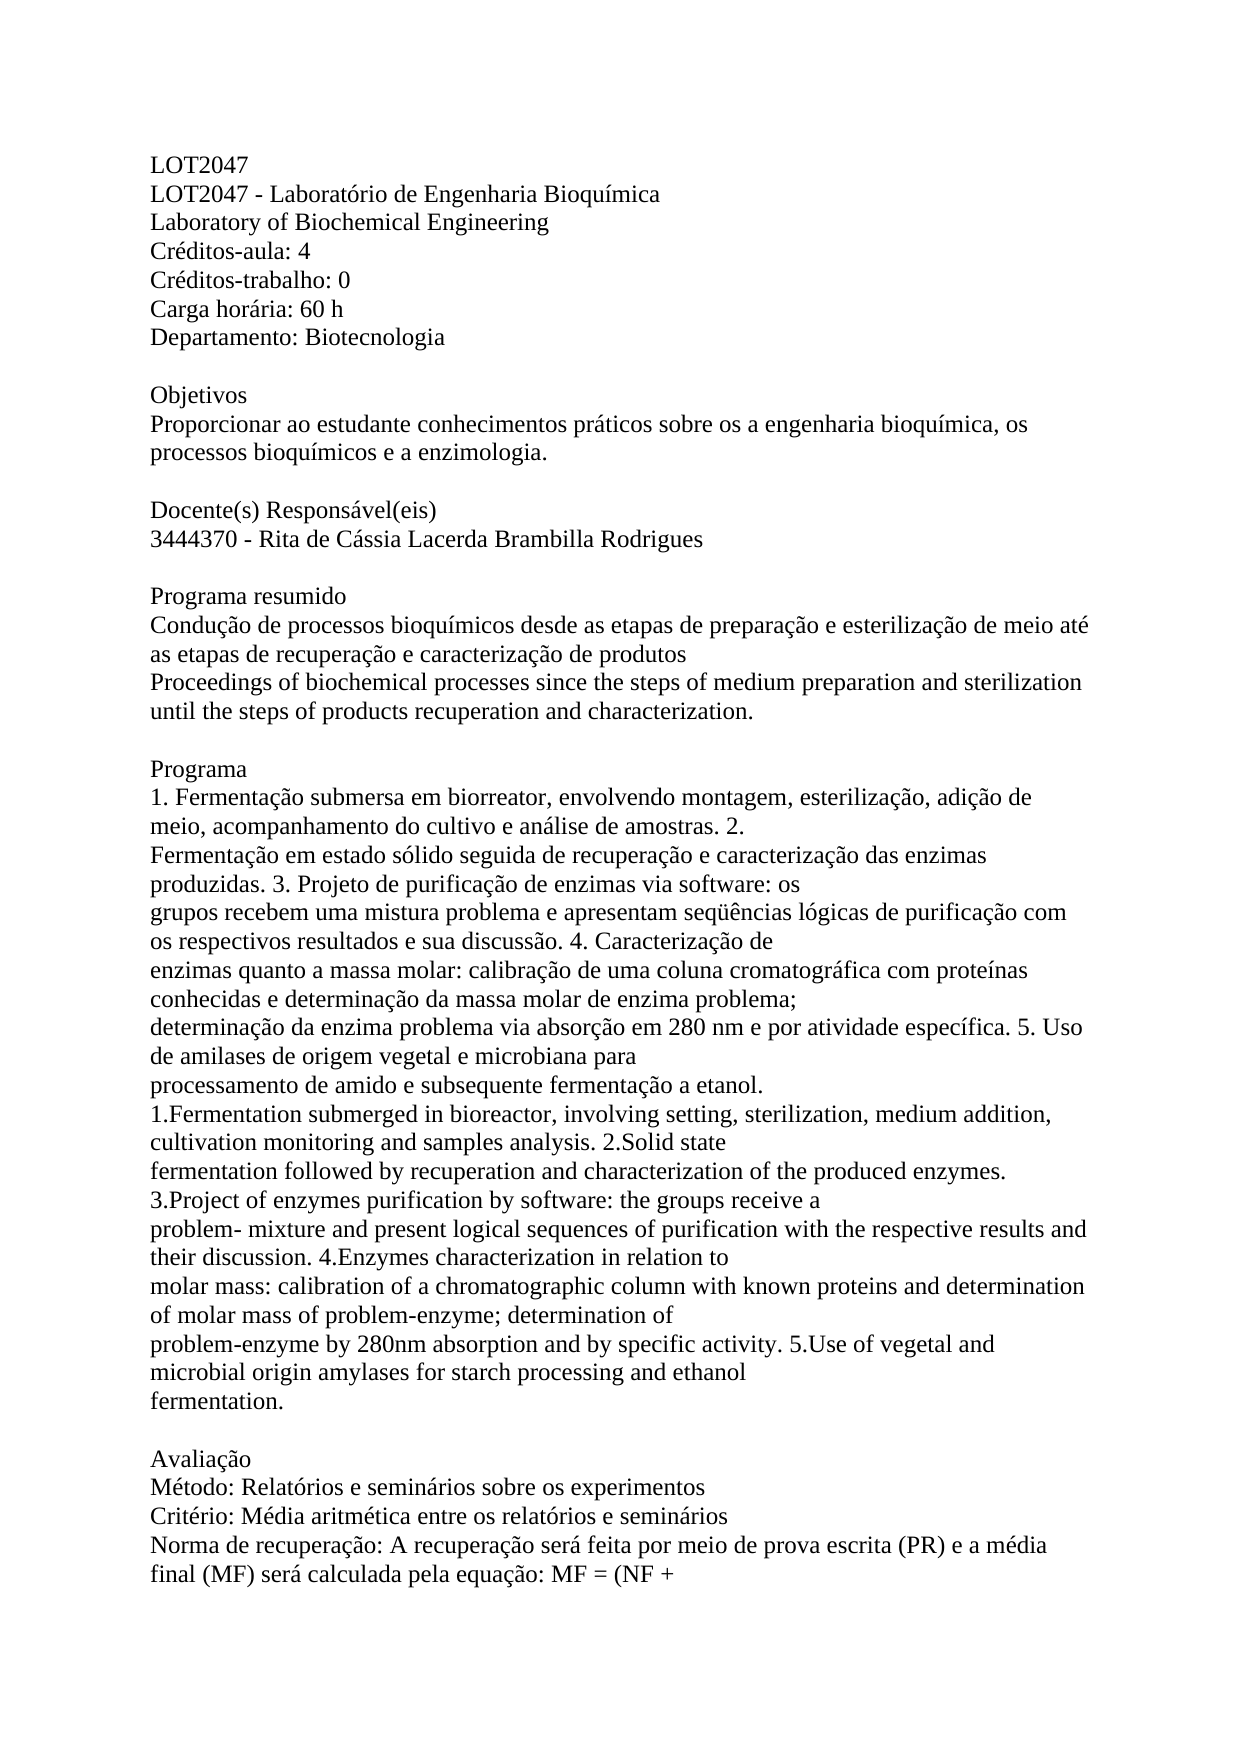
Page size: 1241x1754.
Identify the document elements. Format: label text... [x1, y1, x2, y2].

text 3444370 - Rita de Cássia Lacerda Brambilla Rodrigues [150, 524, 1090, 552]
text Objetivos [150, 380, 1090, 409]
text LOT2047 [150, 150, 1090, 179]
text grupos recebem uma mistura problema e apresentam seqüências lógicas de purificação com os respectivos resultados e sua discussão. 4. Caracterização de [150, 897, 1090, 955]
text Avaliação [150, 1444, 1090, 1472]
text problem- mixture and present logical sequences of purification with the respective results and their discussion. 4.Enzymes characterization in relation to [150, 1214, 1090, 1271]
text Critério: Média aritmética entre os relatórios e seminários [150, 1501, 1090, 1530]
text Fermentação em estado sólido seguida de recuperação e caracterização das enzimas produzidas. 3. Projeto de purificação de enzimas via software: os [150, 840, 1090, 897]
text determinação da enzima problema via absorção em 280 nm e por atividade específica. 5. Uso de amilases de origem vegetal e microbiana para [150, 1012, 1090, 1070]
text problem-enzyme by 280nm absorption and by specific activity. 5.Use of vegetal and microbial origin amylases for starch processing and ethanol [150, 1329, 1090, 1386]
text Proceedings of biochemical processes since the steps of medium preparation and sterilization until the steps of products recuperation and characterization. [150, 667, 1090, 725]
text Método: Relatórios e seminários sobre os experimentos [150, 1472, 1090, 1501]
text Programa resumido [150, 581, 1090, 610]
text fermentation. [150, 1386, 1090, 1415]
text Condução de processos bioquímicos desde as etapas de preparação e esterilização de meio até as etapas de recuperação e caracterização de produtos [150, 610, 1090, 667]
text enzimas quanto a massa molar: calibração de uma coluna cromatográfica com proteínas conhecidas e determinação da massa molar de enzima problema; [150, 955, 1090, 1012]
text Departamento: Biotecnologia [150, 322, 1090, 351]
text molar mass: calibration of a chromatographic column with known proteins and determination of molar mass of problem-enzyme; determination of [150, 1271, 1090, 1329]
text Créditos-aula: 4 [150, 236, 1090, 265]
text Créditos-trabalho: 0 [150, 265, 1090, 294]
text Programa [150, 754, 1090, 782]
text Docente(s) Responsável(eis) [150, 495, 1090, 524]
text Proporcionar ao estudante conhecimentos práticos sobre os a engenharia bioquímica, os processos bioquímicos e a enzimologia. [150, 409, 1090, 466]
text processamento de amido e subsequente fermentação a etanol. [150, 1070, 1090, 1099]
text fermentation followed by recuperation and characterization of the produced enzymes. 3.Project of enzymes purification by software: the groups receive a [150, 1156, 1090, 1214]
text 1. Fermentação submersa em biorreator, envolvendo montagem, esterilização, adição de meio, acompanhamento do cultivo e análise de amostras. 2. [150, 782, 1090, 840]
text 1.Fermentation submerged in bioreactor, involving setting, sterilization, medium addition, cultivation monitoring and samples analysis. 2.Solid state [150, 1099, 1090, 1156]
text Carga horária: 60 h [150, 294, 1090, 322]
text Norma de recuperação: A recuperação será feita por meio de prova escrita (PR) e a média final (MF) será calculada pela equação: MF = (NF + [150, 1530, 1090, 1587]
text LOT2047 - Laboratório de Engenharia Bioquímica [150, 179, 1090, 207]
text Laboratory of Biochemical Engineering [150, 207, 1090, 236]
